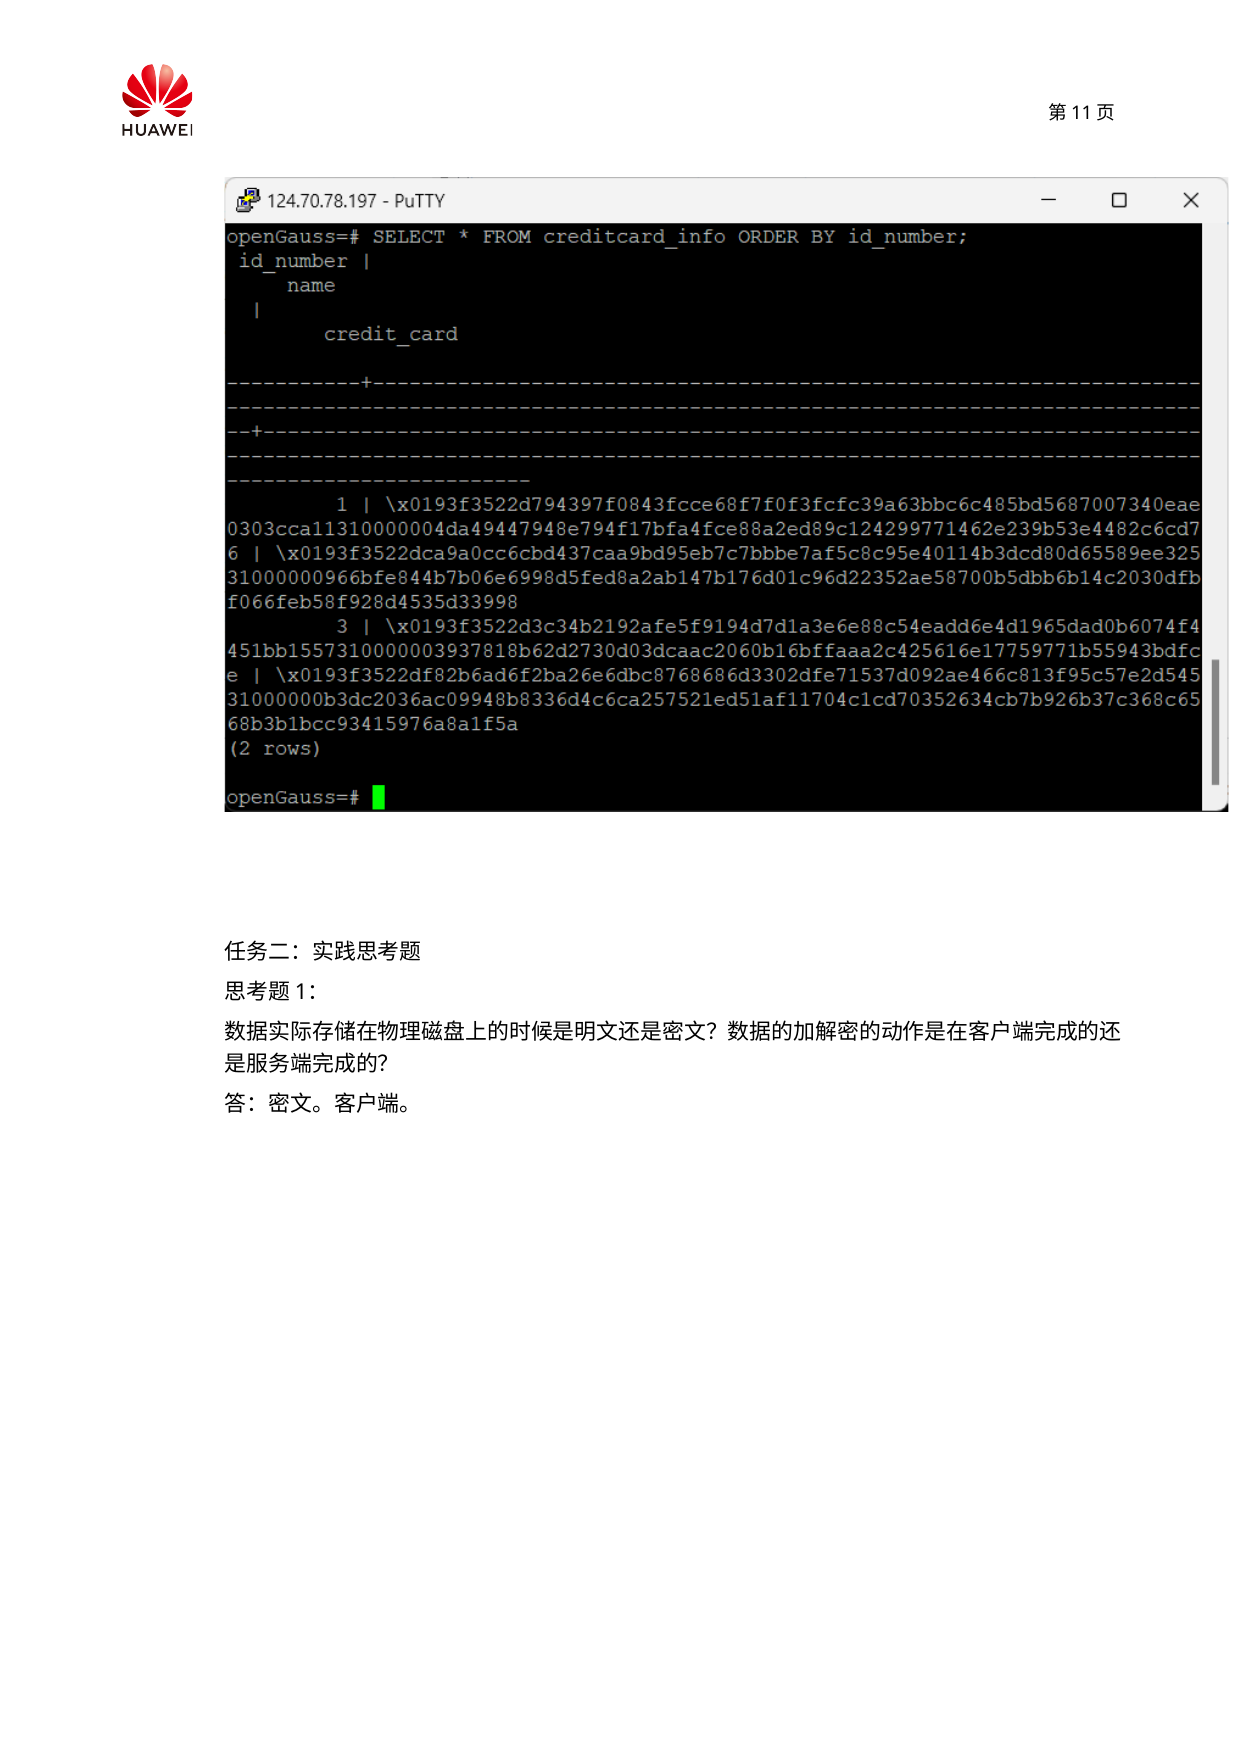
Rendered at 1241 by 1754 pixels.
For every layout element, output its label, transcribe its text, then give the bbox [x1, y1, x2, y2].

picture [224, 177, 1229, 812]
text 答：密文。客户端。 [224, 1086, 1122, 1118]
text 任务二：实践思考题 [224, 934, 1122, 966]
text 数据实际存储在物理磁盘上的时候是明文还是密文？数据的加解密的动作是在客户端完成的还是服务端完成的？ [224, 1014, 1122, 1078]
text 思考题1： [224, 974, 1122, 1006]
picture [122, 64, 193, 136]
